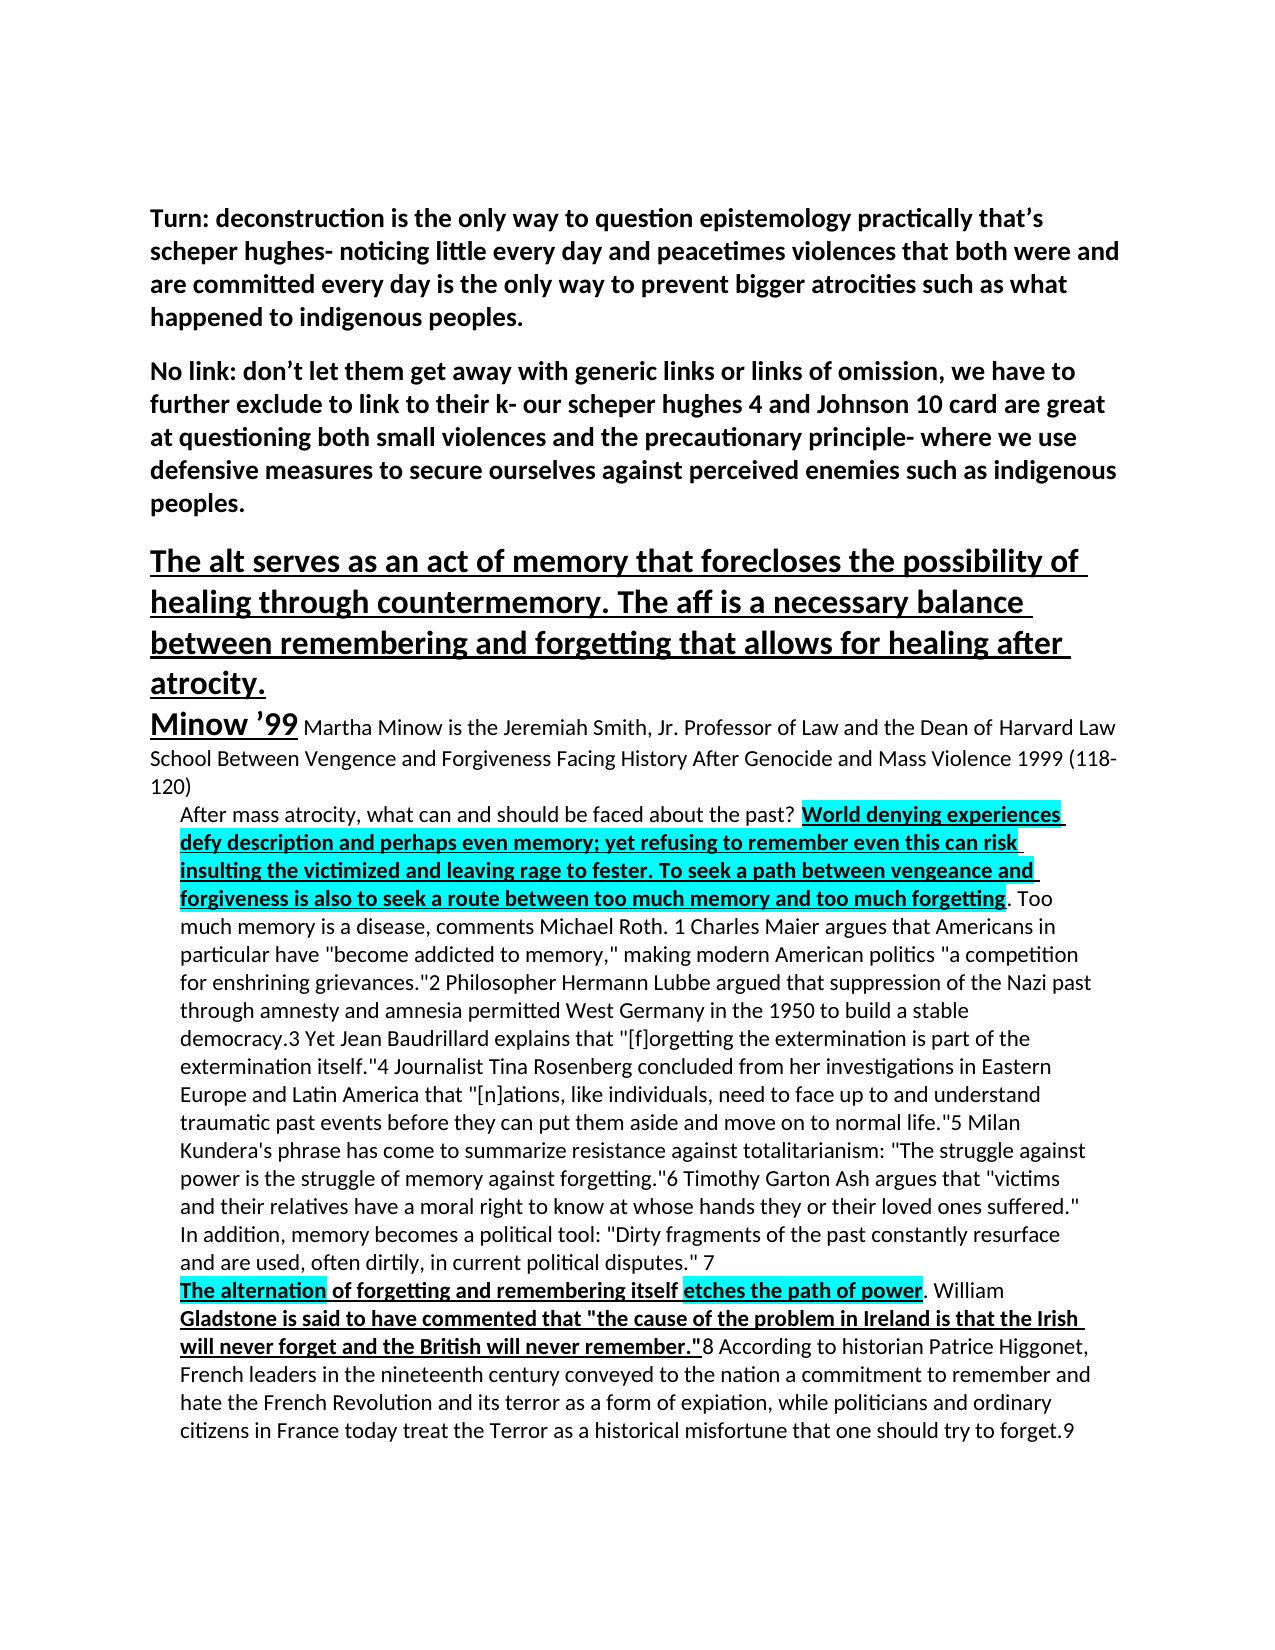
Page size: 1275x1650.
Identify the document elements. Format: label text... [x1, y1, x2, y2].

text The alternation of forgetting and remembering itself etches the path of power. William Gladstone is said to have commented that "the cause of the problem in Ireland is that the Irish will never forget and the British will never remember."8 According to historian Patrice Higgonet, French leaders in the nineteenth century conveyed to the nation a commitment to remember and hate the French Revolution and its terror as a form of expiation, while politicians and ordinary citizens in France today treat the Terror as a historical misfortune that one should try to forget.9 [180, 1276, 1095, 1444]
subtitle No link: don’t let them get away with generic links or links of omission, we have to further exclude to link to their k- our scheper hughes 4 and Johnson 10 card are great at questioning both small violences and the precautionary principle- where we use defensive measures to secure ourselves against perceived enemies such as indigenous peoples. [150, 354, 1125, 519]
text Minow ’99 Martha Minow is the Jeremiah Smith, Jr. Professor of Law and the Dean of Harvard Law School Between Vengence and Forgiveness Facing History After Genocide and Mass Violence 1999 (118-120) [150, 703, 1125, 800]
subtitle The alt serves as an act of memory that forecloses the possibility of healing through countermemory. The aff is a necessary balance between remembering and forgetting that allows for healing after atrocity. [150, 540, 1125, 703]
subtitle Turn: deconstruction is the only way to question epistemology practically that’s scheper hughes- noticing little every day and peacetimes violences that both were and are committed every day is the only way to prevent bigger atrocities such as what happened to indigenous peoples. [150, 201, 1125, 333]
text After mass atrocity, what can and should be faced about the past? World denying experiences defy description and perhaps even memory; yet refusing to remember even this can risk insulting the victimized and leaving rage to fester. To seek a path between vengeance and forgiveness is also to seek a route between too much memory and too much forgetting. Too much memory is a disease, comments Michael Roth. 1 Charles Maier argues that Americans in particular have "become addicted to memory," making modern American politics "a competition for enshrining grievances."2 Philosopher Hermann Lubbe argued that suppression of the Nazi past through amnesty and amnesia permitted West Germany in the 1950 to build a stable democracy.3 Yet Jean Baudrillard explains that "[f]orgetting the extermination is part of the extermination itself."4 Journalist Tina Rosenberg concluded from her investigations in Eastern Europe and Latin America that "[n]ations, like individuals, need to face up to and understand traumatic past events before they can put them aside and move on to normal life."5 Milan Kundera's phrase has come to summarize resistance against totalitarianism: "The struggle against power is the struggle of memory against forgetting."6 Timothy Garton Ash argues that "victims and their relatives have a moral right to know at whose hands they or their loved ones suffered." In addition, memory becomes a political tool: "Dirty fragments of the past constantly resurface and are used, often dirtily, in current political disputes." 7 [180, 800, 1095, 1276]
